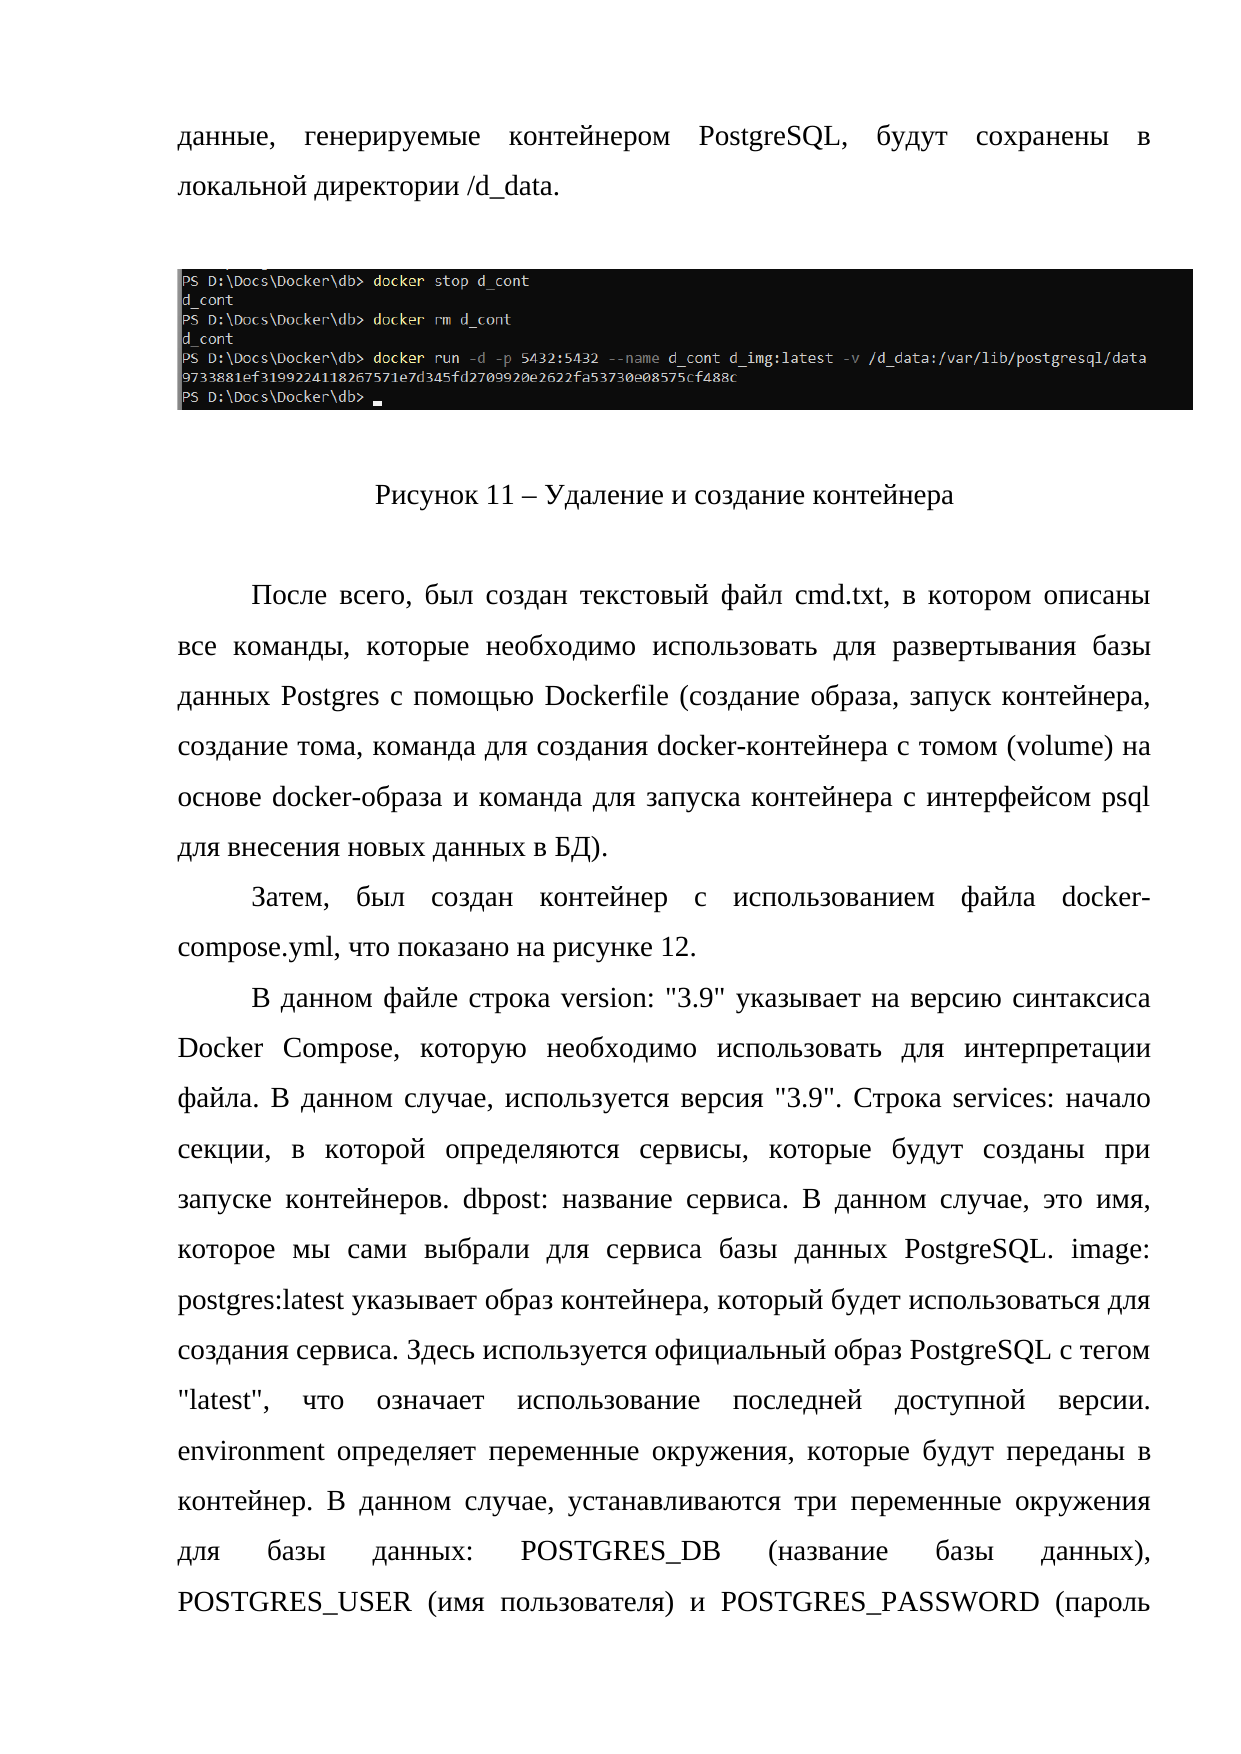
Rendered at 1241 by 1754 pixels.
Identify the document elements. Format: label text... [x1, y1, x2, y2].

text После всего, был создан текстовый файл cmd.txt, в котором описаны все команды, которые необходимо использовать для развертывания базы данных Postgres с помощью Dockerfile (создание образа, запуск контейнера, создание тома, команда для создания docker-контейнера с томом (volume) на основе docker-образа и команда для запуска контейнера с интерфейсом psql для внесения новых данных в БД). [177, 577, 1152, 862]
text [177, 118, 1152, 202]
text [177, 980, 1152, 1617]
text Рисунок 11 – Удаление и создание контейнера [177, 477, 1152, 510]
text Затем, был создан контейнер с использованием файла docker-compose.yml, что показано на рисунке 12. [177, 879, 1152, 963]
picture [177, 269, 1193, 410]
